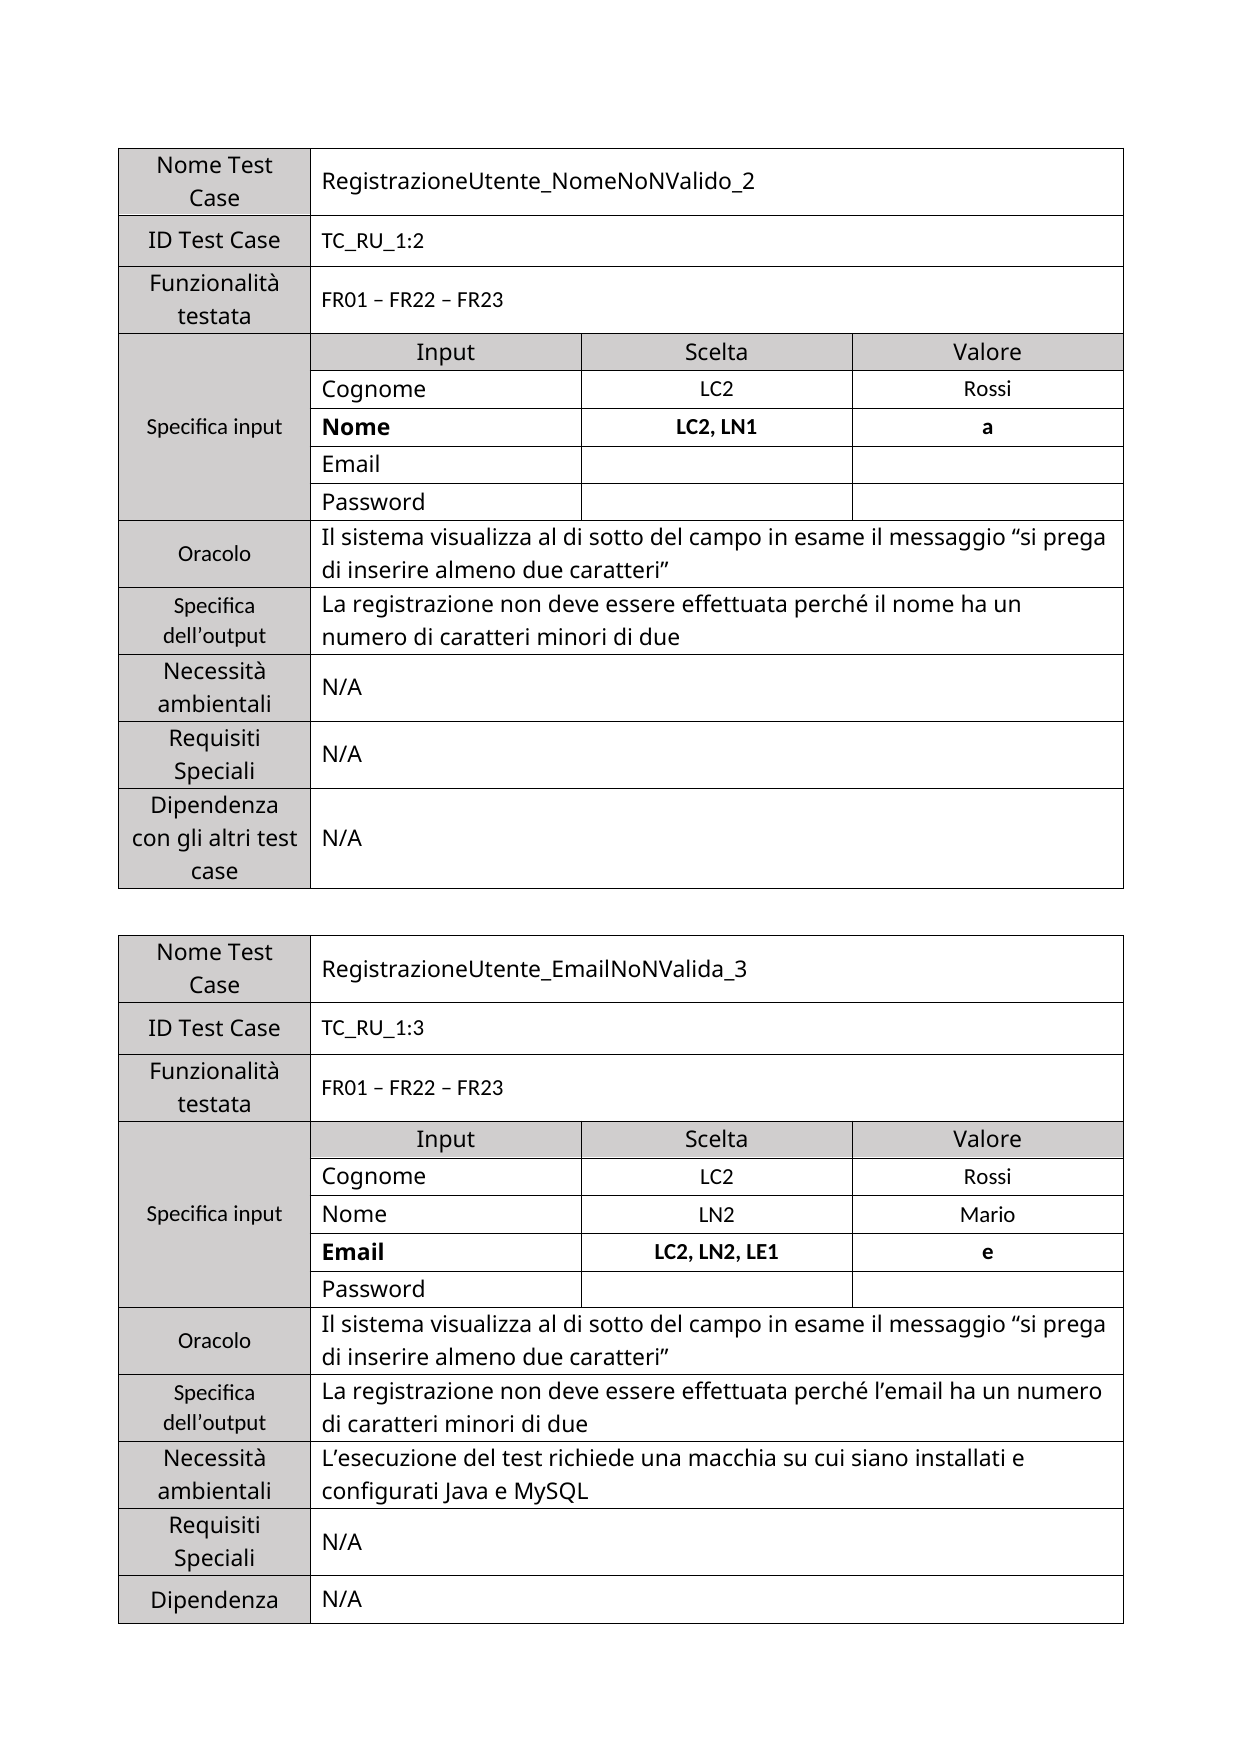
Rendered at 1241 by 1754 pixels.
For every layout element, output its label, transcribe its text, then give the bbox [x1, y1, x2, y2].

table_cell FR01 – FR22 – FR23 [311, 1055, 1123, 1121]
table_cell Il sistema visualizza al di sotto del campo in esame il messaggio “si prega di inserire almeno due caratteri” [311, 521, 1123, 587]
table_cell L’esecuzione del test richiede una macchia su cui siano installati e configurati Java e MySQL [311, 1442, 1123, 1508]
table_cell Nome [311, 409, 581, 446]
table_cell [853, 484, 1123, 520]
table_cell La registrazione non deve essere effettuata perché il nome ha un numero di caratteri minori di due [311, 588, 1123, 654]
table_cell Oracolo [119, 521, 310, 587]
table_cell Nome [311, 1196, 581, 1233]
table_cell [582, 1272, 852, 1307]
table_cell N/A [311, 1576, 1123, 1623]
table_cell Scelta [582, 334, 852, 370]
table_cell N/A [311, 722, 1123, 788]
table_cell [853, 1272, 1123, 1307]
table_cell Il sistema visualizza al di sotto del campo in esame il messaggio “si prega di inserire almeno due caratteri” [311, 1308, 1123, 1374]
table_cell Password [311, 484, 581, 520]
table_cell Email [311, 1234, 581, 1271]
table_header Nome Test Case [119, 149, 310, 214]
table_cell Requisiti Speciali [119, 722, 310, 788]
table_header RegistrazioneUtente_EmailNoNValida_3 [311, 936, 1123, 1002]
table_cell LC2, LN2, LE1 [582, 1234, 852, 1271]
table_cell Rossi [853, 1159, 1123, 1195]
table_cell Mario [853, 1196, 1123, 1233]
table_cell Scelta [582, 1122, 852, 1157]
table_cell Specifica dell’output [119, 1375, 310, 1441]
table_cell N/A [311, 789, 1123, 888]
table_cell Oracolo [119, 1308, 310, 1374]
table_cell Rossi [853, 371, 1123, 407]
table_cell e [853, 1234, 1123, 1271]
table_cell TC_RU_1:2 [311, 216, 1123, 266]
table_cell Cognome [311, 371, 581, 407]
table_cell N/A [311, 1509, 1123, 1575]
table_cell Specifica input [119, 334, 310, 520]
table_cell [119, 1576, 310, 1623]
table_cell Valore [853, 1122, 1123, 1157]
table_cell Cognome [311, 1159, 581, 1195]
table_cell LC2, LN1 [582, 409, 852, 446]
table_cell [582, 447, 852, 483]
table_cell Necessità ambientali [119, 1442, 310, 1508]
table_header Nome Test Case [119, 936, 310, 1002]
table_cell Requisiti Speciali [119, 1509, 310, 1575]
table_header RegistrazioneUtente_NomeNoNValido_2 [311, 149, 1123, 214]
table_cell Password [311, 1272, 581, 1307]
table_cell LN2 [582, 1196, 852, 1233]
table_cell FR01 – FR22 – FR23 [311, 267, 1123, 333]
table_cell LC2 [582, 371, 852, 407]
table_cell Input [311, 1122, 581, 1157]
table_cell N/A [311, 655, 1123, 721]
table_cell Necessità ambientali [119, 655, 310, 721]
table_cell Valore [853, 334, 1123, 370]
table_cell Funzionalità testata [119, 1055, 310, 1121]
table_cell LC2 [582, 1159, 852, 1195]
table_cell Funzionalità testata [119, 267, 310, 333]
table_cell Input [311, 334, 581, 370]
table_cell [582, 484, 852, 520]
table_cell ID Test Case [119, 216, 310, 266]
table_cell [853, 447, 1123, 483]
table_cell ID Test Case [119, 1003, 310, 1054]
table_cell Dipendenza con gli altri test case [119, 789, 310, 888]
table_cell TC_RU_1:3 [311, 1003, 1123, 1054]
table_cell Specifica input [119, 1122, 310, 1307]
table_cell Email [311, 447, 581, 483]
table_cell a [853, 409, 1123, 446]
table_cell La registrazione non deve essere effettuata perché l’email ha un numero di caratteri minori di due [311, 1375, 1123, 1441]
table_cell Specifica dell’output [119, 588, 310, 654]
